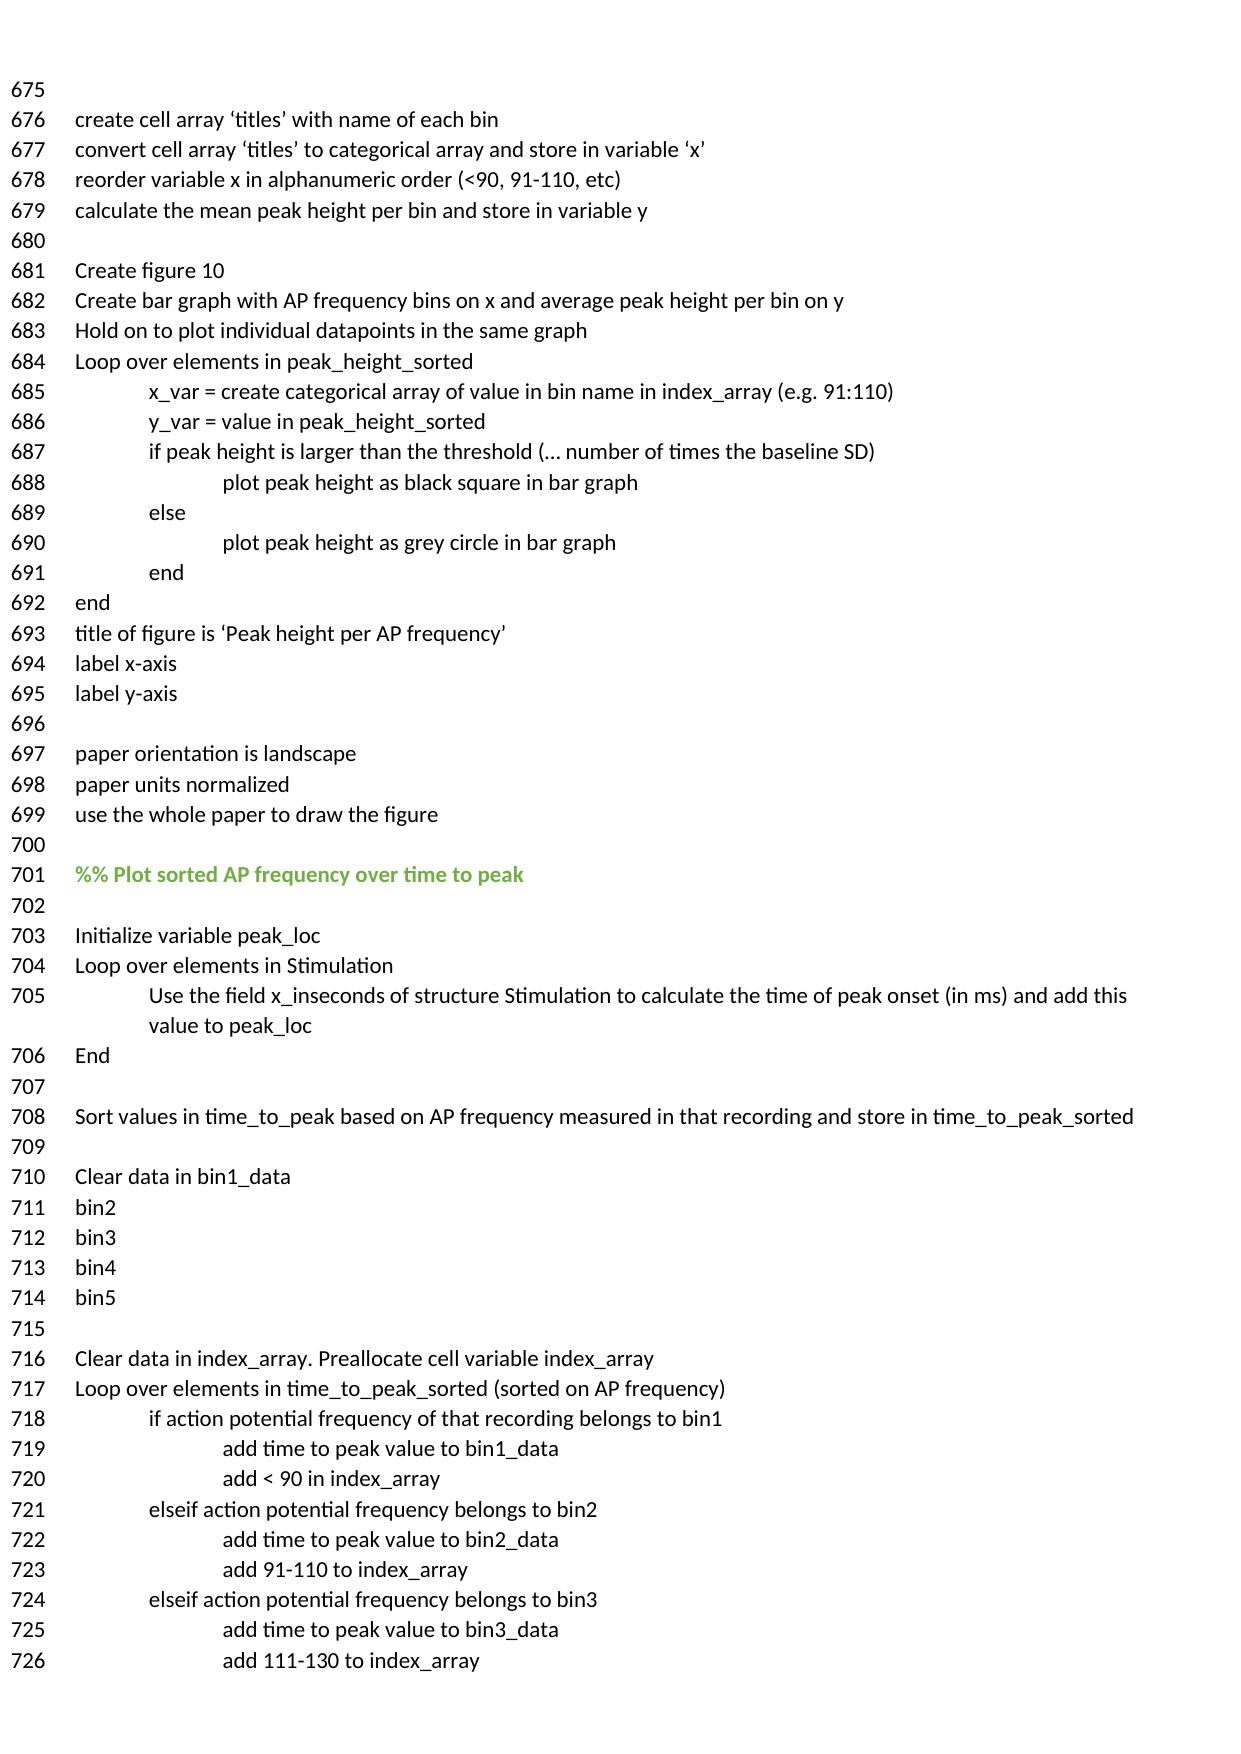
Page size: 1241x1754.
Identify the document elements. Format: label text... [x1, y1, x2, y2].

text if action potential frequency of that recording belongs to bin1 [75, 1404, 1165, 1432]
text reorder variable x in alphanumeric order (<90, 91-110, etc) [75, 166, 1165, 194]
text Loop over elements in Stimulation [75, 951, 1165, 979]
text %% Plot sorted AP frequency over time to peak [75, 860, 1165, 888]
text Clear data in index_array. Preallocate cell variable index_array [75, 1344, 1165, 1372]
text calculate the mean peak height per bin and store in variable y [75, 196, 1165, 224]
text end [75, 588, 1165, 617]
text convert cell array ‘titles’ to categorical array and store in variable ‘x’ [75, 135, 1165, 163]
text y_var = value in peak_height_sorted [75, 407, 1165, 435]
text value to peak_loc [75, 1011, 1165, 1039]
text Loop over elements in time_to_peak_sorted (sorted on AP frequency) [75, 1374, 1165, 1402]
text Create bar graph with AP frequency bins on x and average peak height per bin on y [75, 286, 1165, 314]
text label y-axis [75, 679, 1165, 707]
text add time to peak value to bin1_data [75, 1434, 1165, 1462]
text Loop over elements in peak_height_sorted [75, 347, 1165, 375]
text elseif action potential frequency belongs to bin3 [75, 1585, 1165, 1613]
text plot peak height as grey circle in bar graph [75, 528, 1165, 556]
text add time to peak value to bin3_data [75, 1616, 1165, 1644]
text bin2 [75, 1193, 1165, 1221]
text bin3 [75, 1223, 1165, 1251]
text End [75, 1042, 1165, 1070]
text end [75, 558, 1165, 586]
text Initialize variable peak_loc [75, 921, 1165, 949]
text else [75, 498, 1165, 526]
text add 111-130 to index_array [75, 1646, 1165, 1674]
text label x-axis [75, 649, 1165, 677]
text x_var = create categorical array of value in bin name in index_array (e.g. 91:110) [75, 377, 1165, 405]
text paper units normalized [75, 770, 1165, 798]
text title of figure is ‘Peak height per AP frequency’ [75, 619, 1165, 647]
text create cell array ‘titles’ with name of each bin [75, 105, 1165, 133]
text Sort values in time_to_peak based on AP frequency measured in that recording and store in time_to_peak_sorted [75, 1102, 1165, 1130]
text Hold on to plot individual datapoints in the same graph [75, 317, 1165, 345]
text bin5 [75, 1283, 1165, 1311]
text paper orientation is landscape [75, 739, 1165, 768]
text use the whole paper to draw the figure [75, 800, 1165, 828]
text add < 90 in index_array [75, 1464, 1165, 1493]
text Create figure 10 [75, 256, 1165, 284]
text plot peak height as black square in bar graph [75, 468, 1165, 496]
text Clear data in bin1_data [75, 1162, 1165, 1191]
text add 91-110 to index_array [75, 1555, 1165, 1583]
text add time to peak value to bin2_data [75, 1525, 1165, 1553]
text elseif action potential frequency belongs to bin2 [75, 1495, 1165, 1523]
text Use the field x_inseconds of structure Stimulation to calculate the time of peak onset (in ms) and add this [75, 981, 1165, 1009]
text bin4 [75, 1253, 1165, 1281]
text if peak height is larger than the threshold (… number of times the baseline SD) [75, 437, 1165, 466]
